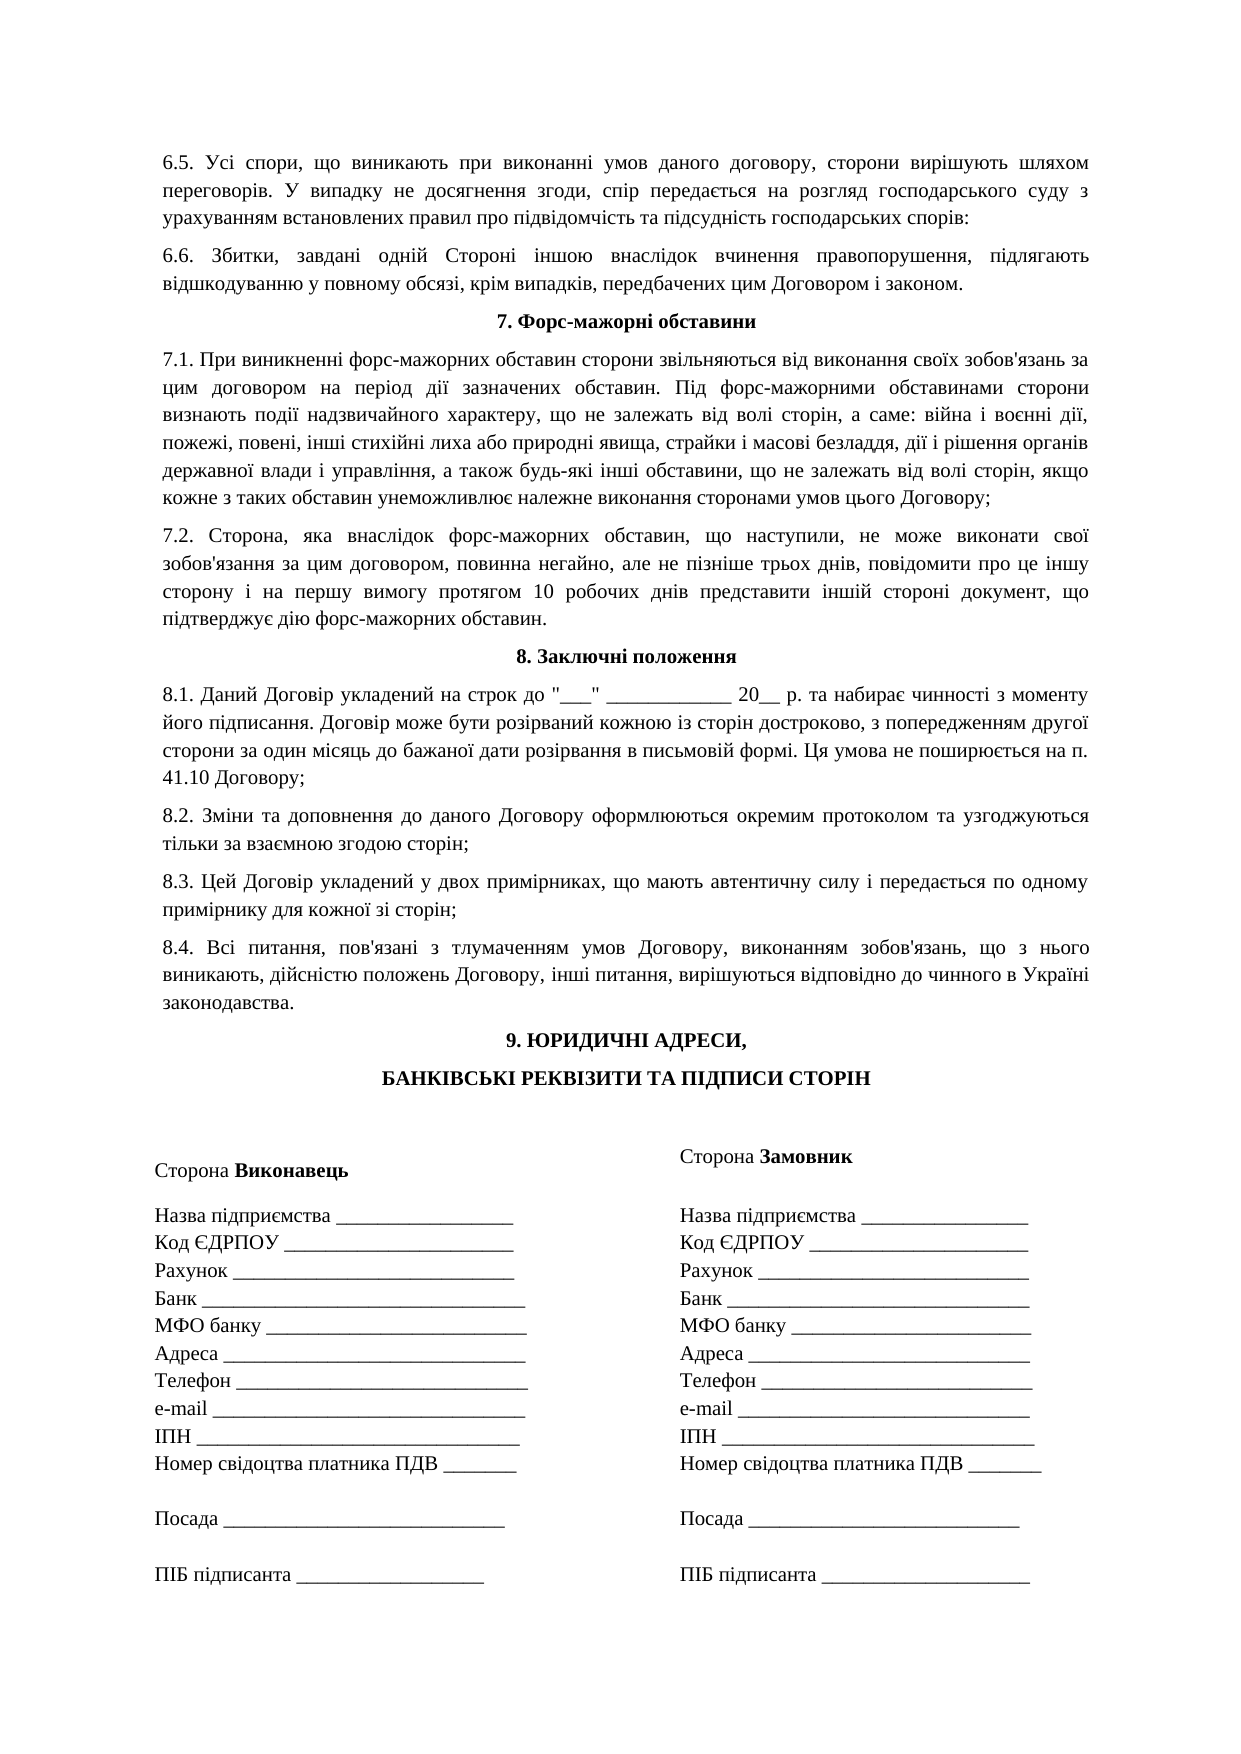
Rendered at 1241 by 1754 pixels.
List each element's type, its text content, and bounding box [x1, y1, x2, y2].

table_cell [664, 1201, 1179, 1604]
text 8. Заключні положення [162, 644, 1090, 668]
table_header Сторона Замовник [664, 1143, 1179, 1201]
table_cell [139, 1201, 664, 1604]
text 7. Форс-мажорні обставини [162, 309, 1090, 333]
text БАНКІВСЬКІ РЕКВІЗИТИ ТА ПІДПИСИ СТОРІН [162, 1066, 1090, 1090]
text 6.6. Збитки, завдані одній Стороні іншою внаслідок вчинення правопорушення, підлягають відшкодуванню у повному обсязі, крім випадків, передбачених цим Договором і законом. [162, 243, 1090, 295]
table_header Сторона Виконавець [139, 1143, 664, 1201]
text 9. ЮРИДИЧНІ АДРЕСИ, [162, 1028, 1090, 1052]
text 7.2. Сторона, яка внаслідок форс-мажорних обставин, що наступили, не може виконати свої зобов'язання за цим договором, повинна негайно, але не пізніше трьох днів, повідомити про це іншу сторону і на першу вимогу протягом 10 робочих днів представити іншій стороні документ, що підтверджує дію форс-мажорних обставин. [162, 523, 1090, 630]
text 7.1. При виникненні форс-мажорних обставин сторони звільняються від виконання своїх зобов'язань за цим договором на період дії зазначених обставин. Під форс-мажорними обставинами сторони визнають події надзвичайного характеру, що не залежать від волі сторін, а саме: війна і воєнні дії, пожежі, повені, інші стихійні лиха або природні явища, страйки і масові безладдя, дії і рішення органів державної влади і управління, а також будь-які інші обставини, що не залежать від волі сторін, якщо кожне з таких обставин унеможливлює належне виконання сторонами умов цього Договору; [162, 347, 1090, 509]
text 8.2. Зміни та доповнення до даного Договору оформлюються окремим протоколом та узгоджуються тільки за взаємною згодою сторін; [162, 803, 1090, 855]
text 8.3. Цей Договір укладений у двох примірниках, що мають автентичну силу і передається по одному примірнику для кожної зі сторін; [162, 869, 1090, 921]
text 6.5. Усі спори, що виникають при виконанні умов даного договору, сторони вирішують шляхом переговорів. У випадку не досягнення згоди, спір передається на розгляд господарського суду з урахуванням встановлених правил про підвідомчість та підсудність господарських спорів: [162, 150, 1090, 229]
text 8.4. Всі питання, пов'язані з тлумаченням умов Договору, виконанням зобов'язань, що з нього виникають, дійсністю положень Договору, інші питання, вирішуються відповідно до чинного в Україні законодавства. [162, 935, 1090, 1014]
text 8.1. Даний Договір укладений на строк до "___" ____________ 20__ р. та набирає чинності з моменту його підписання. Договір може бути розірваний кожною із сторін достроково, з попередженням другої сторони за один місяць до бажаної дати розірвання в письмовій формі. Ця умова не поширюється на п. 41.10 Договору; [162, 682, 1090, 789]
